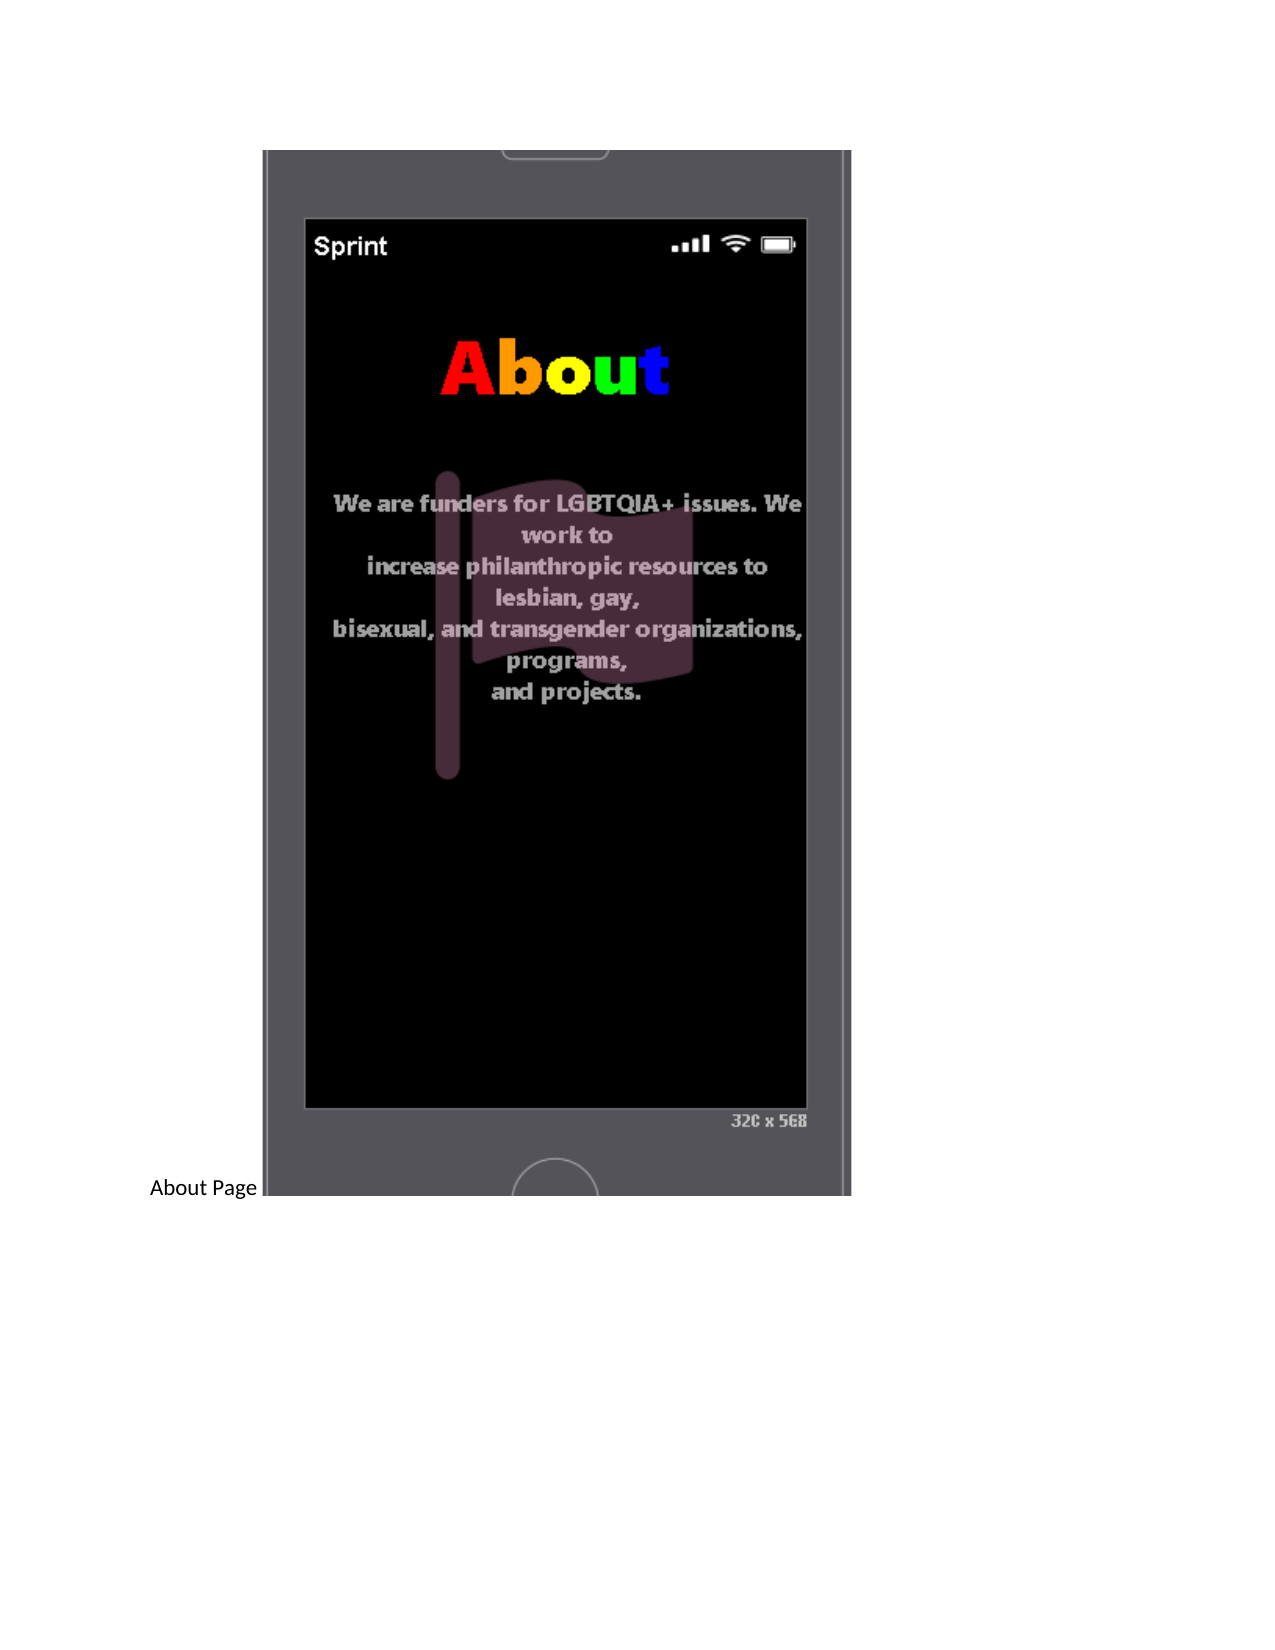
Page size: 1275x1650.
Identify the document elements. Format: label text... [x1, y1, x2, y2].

picture [262, 150, 852, 1196]
